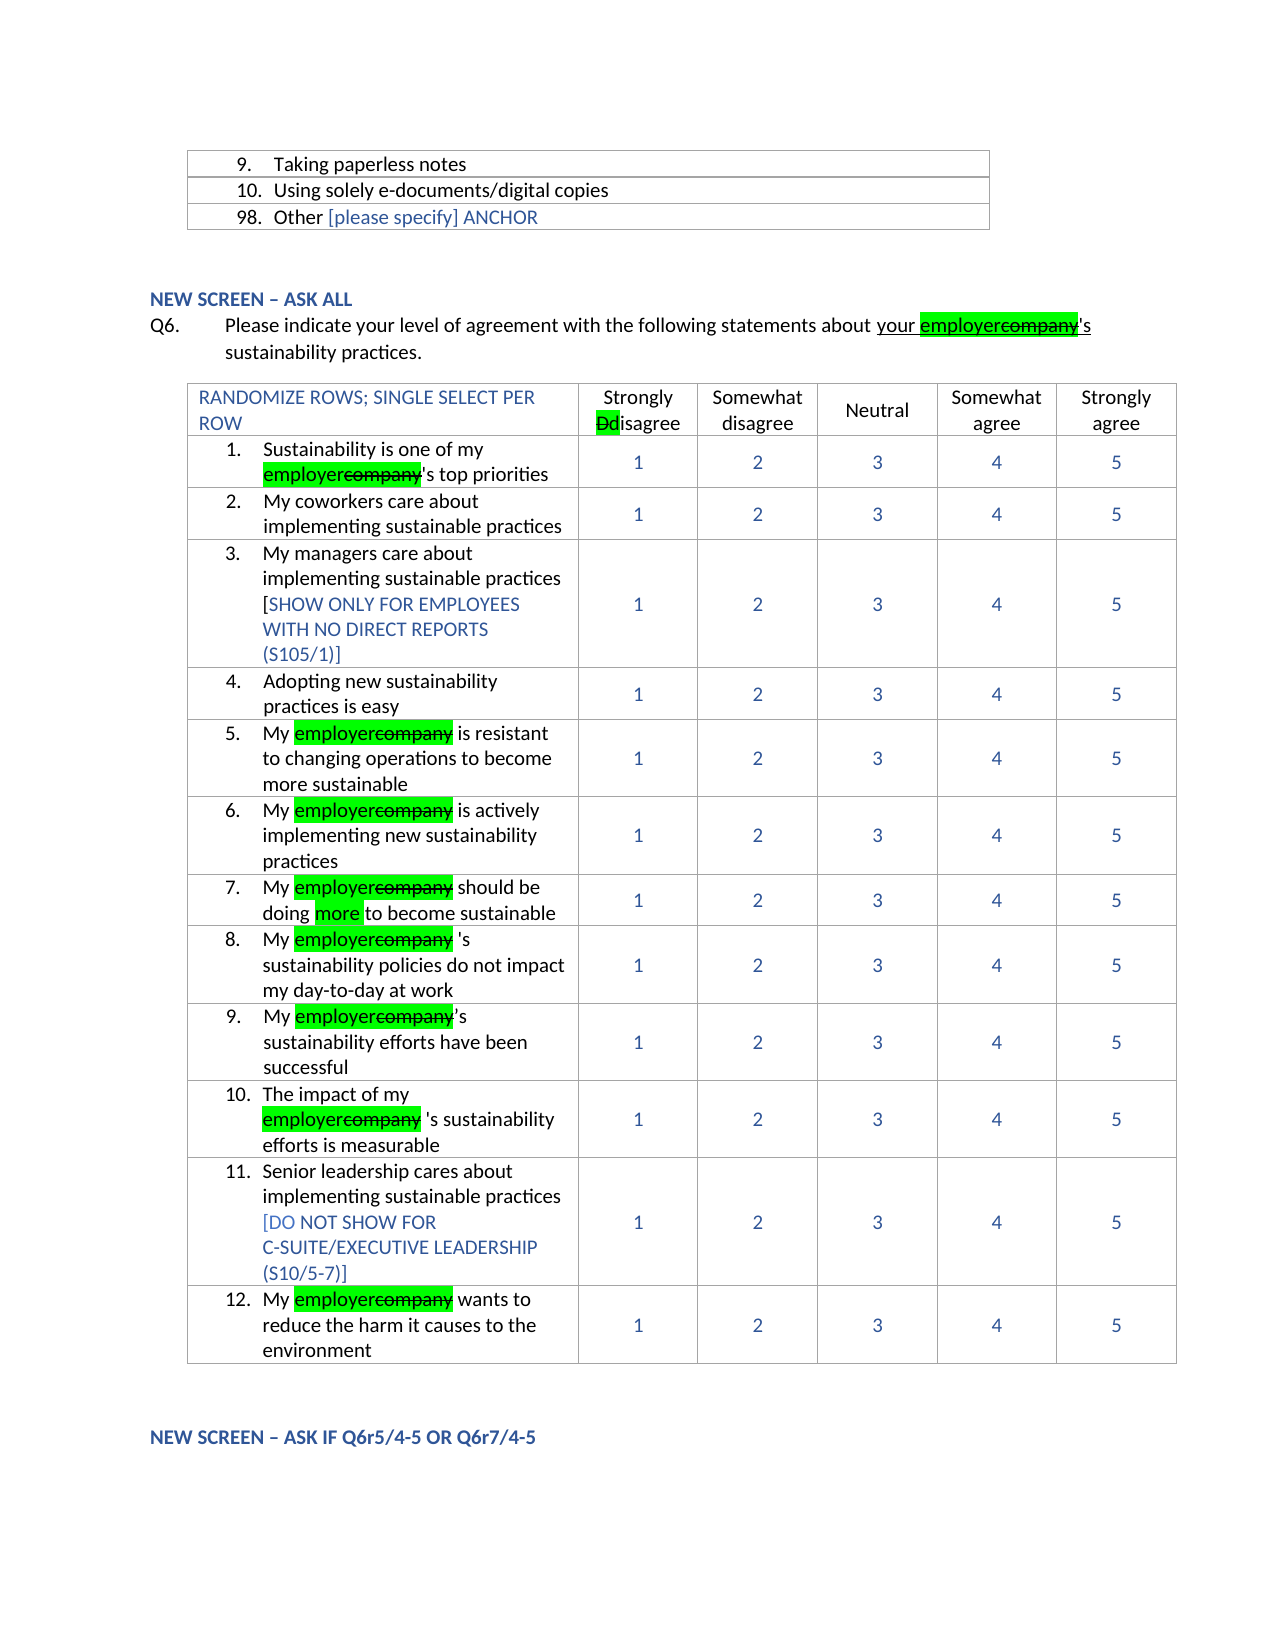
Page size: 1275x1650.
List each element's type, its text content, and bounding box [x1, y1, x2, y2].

table_cell 1 [579, 720, 697, 796]
table_cell 3 [818, 488, 937, 539]
table_cell 1 [579, 875, 697, 925]
table_cell 4 [938, 797, 1056, 873]
table_cell 5 [1057, 436, 1176, 487]
table_cell 3 [818, 926, 937, 1003]
table_cell My employercompany wants to reduce the harm it causes to the environment [188, 1286, 578, 1363]
table_cell 5 [1057, 668, 1176, 719]
table_cell 2 [698, 720, 817, 796]
table_cell 1 [579, 1081, 697, 1157]
table_cell 2 [698, 1081, 817, 1157]
table_cell 1 [579, 540, 697, 667]
table_cell 1 [579, 668, 697, 719]
table_cell My employercompany should be doing more to become sustainable [188, 875, 315, 925]
table_cell 2 [698, 1286, 817, 1363]
table_cell 2 [698, 540, 817, 667]
table_cell 3 [818, 668, 937, 719]
table_cell 2 [698, 488, 817, 539]
table_cell 5 [1057, 1004, 1176, 1080]
table_cell 2 [698, 875, 817, 925]
table_cell 4 [938, 1081, 1056, 1157]
table_cell 4 [938, 1158, 1056, 1285]
table_cell 5 [1057, 1081, 1176, 1157]
table_cell Taking paperless notes [188, 151, 989, 176]
table_cell 2 [698, 1004, 817, 1080]
table_header Somewhat agree [938, 384, 1056, 435]
table_cell 5 [1057, 1158, 1176, 1285]
text NEW SCREEN – ASK ALL [150, 286, 1125, 312]
table_cell 3 [818, 540, 937, 667]
table_cell 1 [579, 488, 697, 539]
table_cell 4 [938, 540, 1056, 667]
table_cell 1 [579, 797, 697, 873]
table_cell 1 [579, 1158, 697, 1285]
table_cell My coworkers care about implementing sustainable practices [188, 488, 578, 539]
table_cell Adopting new sustainability practices is easy [188, 668, 578, 719]
table_cell 3 [818, 1158, 937, 1285]
table_cell 3 [818, 720, 937, 796]
table_header Neutral [818, 384, 937, 435]
table_cell 1 [579, 436, 697, 487]
table_header Somewhat disagree [698, 384, 817, 435]
table_cell 1 [579, 1004, 697, 1080]
table_cell 3 [818, 1004, 937, 1080]
table_cell 1 [579, 926, 697, 1003]
table_cell 4 [938, 488, 1056, 539]
table_cell My employercompany 's sustainability policies do not impact my day-to-day at work [188, 926, 578, 1003]
table_cell 4 [938, 720, 1056, 796]
table_cell Other [please specify] ANCHOR [188, 204, 989, 229]
table_cell 3 [818, 797, 937, 873]
table_header RANDOMIZE ROWS; SINGLE SELECT PER ROW [188, 384, 578, 435]
table_cell 2 [698, 1158, 817, 1285]
table_cell 5 [1057, 797, 1176, 873]
table_cell My managers care about implementing sustainable practices [SHOW ONLY FOR EMPLOYEES WITH NO DIRECT REPORTS (S105/1)] [188, 540, 578, 667]
table_cell 5 [1057, 720, 1176, 796]
table_cell My employercompany’s sustainability efforts have been successful [188, 1004, 578, 1080]
table_cell 2 [698, 668, 817, 719]
table_cell 5 [1057, 926, 1176, 1003]
table_cell 3 [818, 875, 937, 925]
table_cell My employercompany is actively implementing new sustainability practices [188, 797, 578, 873]
table_header Strongly agree [1057, 384, 1176, 435]
table_cell 5 [1057, 540, 1176, 667]
table_cell 5 [1057, 875, 1176, 925]
table_cell Senior leadership cares about implementing sustainable practices [DO NOT SHOW FOR C-SUITE/EXECUTIVE LEADERSHIP (S10/5-7)] [188, 1158, 578, 1285]
table_cell 3 [818, 1286, 937, 1363]
table_cell 4 [938, 436, 1056, 487]
table_cell 4 [938, 1286, 1056, 1363]
list Please indicate your level of agreement with the following statements about your employercompany's sustainability practices. [150, 312, 1125, 365]
table_cell 3 [818, 1081, 937, 1157]
table_cell Sustainability is one of my employercompany's top priorities [188, 436, 578, 487]
table_cell Using solely e-documents/digital copies [188, 178, 989, 203]
table_cell 2 [698, 926, 817, 1003]
table_cell 4 [938, 668, 1056, 719]
table_cell 4 [938, 1004, 1056, 1080]
table_cell The impact of my employercompany 's sustainability efforts is measurable [188, 1081, 578, 1157]
table_cell My employercompany should be doing more to become sustainable [364, 875, 578, 925]
table_cell 5 [1057, 488, 1176, 539]
table_cell My employercompany is resistant to changing operations to become more sustainable [188, 720, 578, 796]
table_cell 4 [938, 926, 1056, 1003]
table_cell 1 [579, 1286, 697, 1363]
text NEW SCREEN – ASK IF Q6r5/4-5 OR Q6r7/4-5 [150, 1424, 1125, 1450]
table_cell 2 [698, 797, 817, 873]
table_cell 4 [938, 875, 1056, 925]
table_cell 3 [818, 436, 937, 487]
table_cell 2 [698, 436, 817, 487]
table_header Strongly Ddisagree [579, 384, 697, 435]
table_cell 5 [1057, 1286, 1176, 1363]
